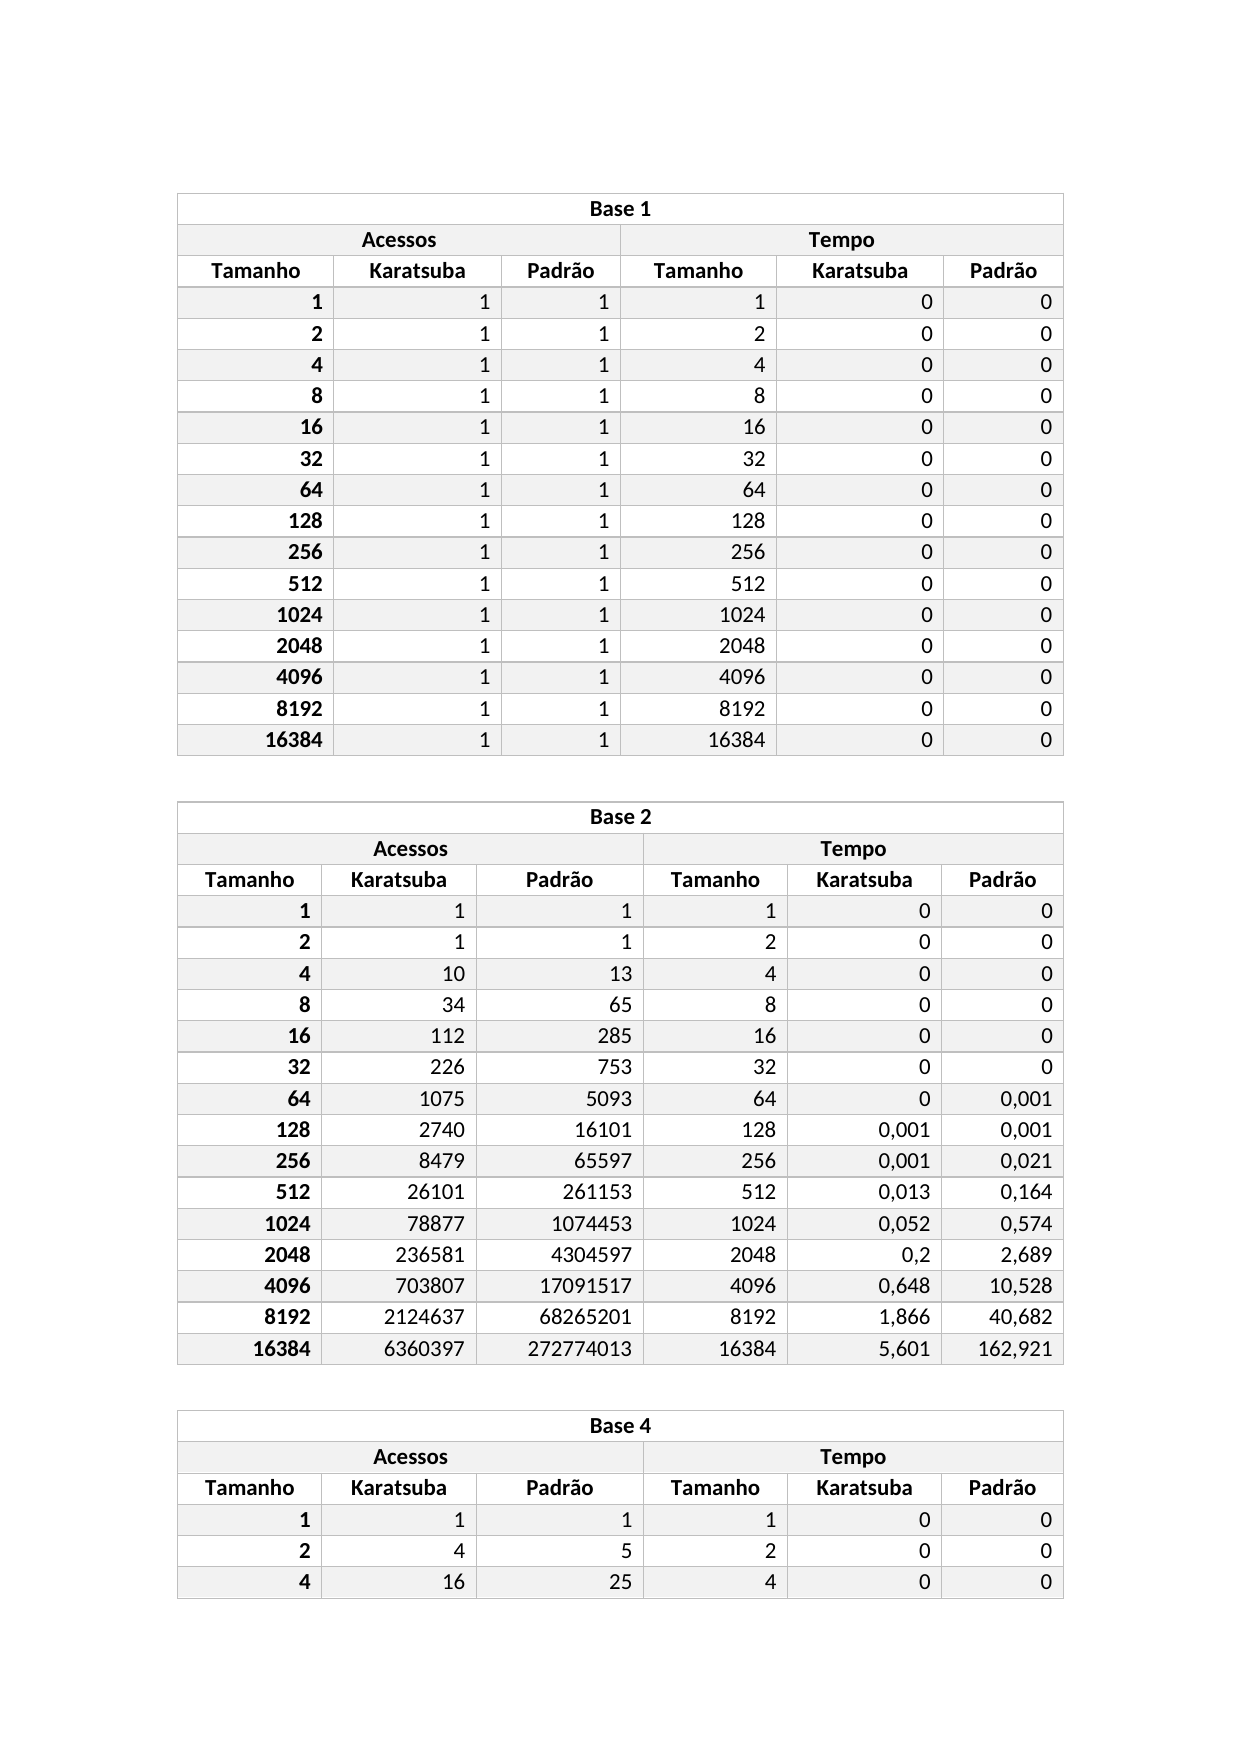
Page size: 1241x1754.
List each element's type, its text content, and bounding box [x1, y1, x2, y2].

table_cell 10,528 [942, 1271, 1063, 1301]
table_cell Karatsuba [322, 1474, 476, 1504]
table_cell 1 [334, 694, 501, 724]
table_cell 1 [334, 663, 501, 693]
table_cell 1 [334, 350, 501, 380]
table_cell 2740 [322, 1115, 476, 1145]
table_cell 65597 [477, 1146, 643, 1176]
table_cell 4 [644, 959, 787, 989]
table_cell Tempo [644, 834, 1063, 864]
table_cell 2048 [178, 1240, 321, 1270]
table_cell 272774013 [477, 1334, 643, 1364]
table_cell 512 [621, 569, 776, 599]
table_cell 1 [502, 288, 620, 318]
table_cell 0,021 [942, 1146, 1063, 1176]
table_cell 256 [178, 1146, 321, 1176]
table_cell 16384 [178, 725, 333, 755]
table_cell 1 [334, 538, 501, 568]
table_cell 16 [644, 1021, 787, 1051]
table_cell 226 [322, 1053, 476, 1083]
table_cell 1 [502, 694, 620, 724]
table_cell 0 [944, 475, 1063, 505]
table_cell 0 [942, 1567, 1063, 1597]
table_cell 512 [178, 1178, 321, 1208]
table_cell 2048 [178, 631, 333, 661]
table_cell 1 [322, 928, 476, 958]
table_cell 1075 [322, 1084, 476, 1114]
table_cell 4096 [621, 663, 776, 693]
table_cell 1 [502, 725, 620, 755]
table_cell 1 [502, 444, 620, 474]
table_cell 16 [178, 413, 333, 443]
table_cell 4304597 [477, 1240, 643, 1270]
table_cell 0,052 [788, 1209, 941, 1239]
table_cell 16384 [644, 1334, 787, 1364]
table_cell 8192 [178, 694, 333, 724]
table_cell 0 [944, 569, 1063, 599]
table_cell 4 [644, 1567, 787, 1597]
table_cell 2 [621, 319, 776, 349]
table_cell 0 [788, 896, 941, 926]
table_cell 0 [777, 631, 943, 661]
table_cell 261153 [477, 1178, 643, 1208]
table_cell 0 [777, 381, 943, 411]
table_cell 4 [178, 350, 333, 380]
table_cell 128 [644, 1115, 787, 1145]
table_cell 0 [942, 1053, 1063, 1083]
table_cell 128 [621, 506, 776, 536]
table_cell 0 [777, 569, 943, 599]
table_cell Tamanho [644, 1474, 787, 1504]
table_cell 4 [178, 959, 321, 989]
table_cell 0,001 [942, 1115, 1063, 1145]
table_cell 1 [644, 1505, 787, 1535]
table_cell 0 [788, 1021, 941, 1051]
table_cell 4096 [644, 1271, 787, 1301]
table_cell 0 [777, 538, 943, 568]
table_cell 0 [944, 663, 1063, 693]
table_header Base 1 [178, 194, 1063, 224]
table_cell Acessos [178, 1442, 643, 1472]
table_cell Padrão [477, 1474, 643, 1504]
table_cell 256 [644, 1146, 787, 1176]
table_cell 1 [334, 475, 501, 505]
table_cell 0,164 [942, 1178, 1063, 1208]
table_cell 5 [477, 1536, 643, 1566]
table_cell 0 [944, 381, 1063, 411]
table_cell 2 [178, 319, 333, 349]
table_cell 1 [644, 896, 787, 926]
table_cell 16384 [621, 725, 776, 755]
table_cell 0 [942, 928, 1063, 958]
table_cell 0 [944, 694, 1063, 724]
table_cell 0 [777, 475, 943, 505]
table_cell Padrão [477, 865, 643, 895]
table_cell Tamanho [621, 256, 776, 286]
table_cell 0 [788, 1536, 941, 1566]
table_cell 1024 [178, 1209, 321, 1239]
table_cell 1 [502, 381, 620, 411]
table_cell 1 [334, 506, 501, 536]
table_cell 1 [334, 413, 501, 443]
table_cell Acessos [178, 225, 620, 255]
table_cell 16 [322, 1567, 476, 1597]
table_cell 8479 [322, 1146, 476, 1176]
table_cell 32 [178, 1053, 321, 1083]
table_cell 1 [502, 350, 620, 380]
table_cell 0 [944, 538, 1063, 568]
table_cell 1 [322, 1505, 476, 1535]
table_cell 2048 [644, 1240, 787, 1270]
table_cell 0 [777, 694, 943, 724]
table_cell 16 [178, 1021, 321, 1051]
table_cell 0 [777, 288, 943, 318]
table_cell 0 [944, 413, 1063, 443]
table_cell 1 [334, 319, 501, 349]
table_cell 4 [621, 350, 776, 380]
table_cell 1 [502, 413, 620, 443]
table_cell 1 [502, 538, 620, 568]
table_cell 1 [178, 896, 321, 926]
table_cell 236581 [322, 1240, 476, 1270]
table_cell 1 [334, 381, 501, 411]
table_cell 65 [477, 990, 643, 1020]
table_cell 32 [621, 444, 776, 474]
table_cell 16384 [178, 1334, 321, 1364]
table_cell 0 [788, 928, 941, 958]
table_cell 1024 [644, 1209, 787, 1239]
table_cell 1024 [621, 600, 776, 630]
table_cell 8 [178, 381, 333, 411]
table_cell 1,866 [788, 1303, 941, 1333]
table_cell 0 [788, 959, 941, 989]
table_cell 1 [334, 600, 501, 630]
table_cell 753 [477, 1053, 643, 1083]
table_cell 0 [788, 1567, 941, 1597]
table_cell 2048 [621, 631, 776, 661]
table_cell 1 [502, 663, 620, 693]
table_cell 25 [477, 1567, 643, 1597]
table_cell 1 [621, 288, 776, 318]
table_cell 2 [644, 1536, 787, 1566]
table_cell 0 [944, 600, 1063, 630]
table_cell Padrão [942, 1474, 1063, 1504]
table_cell 2,689 [942, 1240, 1063, 1270]
table_cell 40,682 [942, 1303, 1063, 1333]
table_cell Tamanho [644, 865, 787, 895]
table_cell 1 [502, 631, 620, 661]
table_cell 1 [178, 1505, 321, 1535]
table_cell 8 [621, 381, 776, 411]
table_cell 0 [777, 663, 943, 693]
table_cell 0,013 [788, 1178, 941, 1208]
table_cell 2 [178, 1536, 321, 1566]
table_cell 256 [178, 538, 333, 568]
table_cell Tempo [621, 225, 1063, 255]
table_cell 0,001 [942, 1084, 1063, 1114]
table_cell 16 [621, 413, 776, 443]
table_cell 0,648 [788, 1271, 941, 1301]
table_cell 0 [777, 444, 943, 474]
table_cell 5,601 [788, 1334, 941, 1364]
table_cell 26101 [322, 1178, 476, 1208]
table_cell 1 [334, 725, 501, 755]
table_cell Padrão [502, 256, 620, 286]
table_cell 0,001 [788, 1115, 941, 1145]
table_cell 2124637 [322, 1303, 476, 1333]
table_cell 0 [944, 506, 1063, 536]
table_cell 8192 [178, 1303, 321, 1333]
table_cell 16101 [477, 1115, 643, 1145]
table_cell 0,574 [942, 1209, 1063, 1239]
table_cell 6360397 [322, 1334, 476, 1364]
table_cell 0 [788, 1505, 941, 1535]
table_cell 112 [322, 1021, 476, 1051]
table_cell 8 [644, 990, 787, 1020]
table_cell 8192 [644, 1303, 787, 1333]
table_cell 13 [477, 959, 643, 989]
table_cell Padrão [944, 256, 1063, 286]
table_cell Karatsuba [322, 865, 476, 895]
table_cell Tamanho [178, 256, 333, 286]
table_cell 4096 [178, 1271, 321, 1301]
table_cell 0 [777, 725, 943, 755]
table_cell 0 [942, 1021, 1063, 1051]
table_cell 128 [178, 506, 333, 536]
table_cell 0 [788, 990, 941, 1020]
table_cell 32 [178, 444, 333, 474]
table_cell 1 [502, 569, 620, 599]
table_cell Karatsuba [334, 256, 501, 286]
table_cell 0,2 [788, 1240, 941, 1270]
table_cell 64 [621, 475, 776, 505]
table_cell 10 [322, 959, 476, 989]
table_cell 703807 [322, 1271, 476, 1301]
table_cell 0 [944, 631, 1063, 661]
table_cell 64 [644, 1084, 787, 1114]
table_cell 2 [178, 928, 321, 958]
table_cell 0 [944, 350, 1063, 380]
table_cell 0 [942, 1536, 1063, 1566]
table_cell 0 [944, 444, 1063, 474]
table_cell 5093 [477, 1084, 643, 1114]
table_cell 0 [942, 1505, 1063, 1535]
table_cell 64 [178, 1084, 321, 1114]
table_cell 0 [777, 413, 943, 443]
table_cell 1 [502, 600, 620, 630]
table_cell 2 [644, 928, 787, 958]
table_cell 32 [644, 1053, 787, 1083]
table_cell 0 [777, 600, 943, 630]
table_cell Karatsuba [777, 256, 943, 286]
table_cell 256 [621, 538, 776, 568]
table_cell 17091517 [477, 1271, 643, 1301]
table_cell 1 [178, 288, 333, 318]
table_cell 4 [322, 1536, 476, 1566]
table_cell 1 [477, 896, 643, 926]
table_cell 0 [777, 350, 943, 380]
table_cell 4 [178, 1567, 321, 1597]
table_cell 0 [777, 506, 943, 536]
table_cell 162,921 [942, 1334, 1063, 1364]
table_cell 1 [502, 475, 620, 505]
table_header Base 4 [178, 1411, 1063, 1441]
table_cell 0,001 [788, 1146, 941, 1176]
table_cell 1 [334, 444, 501, 474]
table_cell 64 [178, 475, 333, 505]
table_cell 4096 [178, 663, 333, 693]
table_cell 68265201 [477, 1303, 643, 1333]
table_cell 0 [944, 725, 1063, 755]
table_cell 1 [334, 288, 501, 318]
table_cell 0 [944, 288, 1063, 318]
table_cell 0 [944, 319, 1063, 349]
table_cell 0 [942, 990, 1063, 1020]
table_cell Padrão [942, 865, 1063, 895]
table_cell Tamanho [178, 1474, 321, 1504]
table_cell 0 [777, 319, 943, 349]
table_cell 0 [942, 959, 1063, 989]
table_cell Karatsuba [788, 865, 941, 895]
table_cell 0 [788, 1084, 941, 1114]
table_cell 1 [322, 896, 476, 926]
table_cell 0 [942, 896, 1063, 926]
table_header Base 2 [178, 803, 1063, 833]
table_cell 1024 [178, 600, 333, 630]
table_cell 512 [178, 569, 333, 599]
table_cell 34 [322, 990, 476, 1020]
table_cell Tempo [644, 1442, 1063, 1472]
table_cell 1 [477, 928, 643, 958]
table_cell 128 [178, 1115, 321, 1145]
table_cell 0 [788, 1053, 941, 1083]
table_cell 1 [502, 506, 620, 536]
table_cell 1 [334, 631, 501, 661]
table_cell Karatsuba [788, 1474, 941, 1504]
table_cell 1 [477, 1505, 643, 1535]
table_cell 1074453 [477, 1209, 643, 1239]
table_cell 8 [178, 990, 321, 1020]
table_cell 285 [477, 1021, 643, 1051]
table_cell 1 [502, 319, 620, 349]
table_cell 8192 [621, 694, 776, 724]
table_cell 512 [644, 1178, 787, 1208]
table_cell 1 [334, 569, 501, 599]
table_cell Acessos [178, 834, 643, 864]
table_cell 78877 [322, 1209, 476, 1239]
table_cell Tamanho [178, 865, 321, 895]
